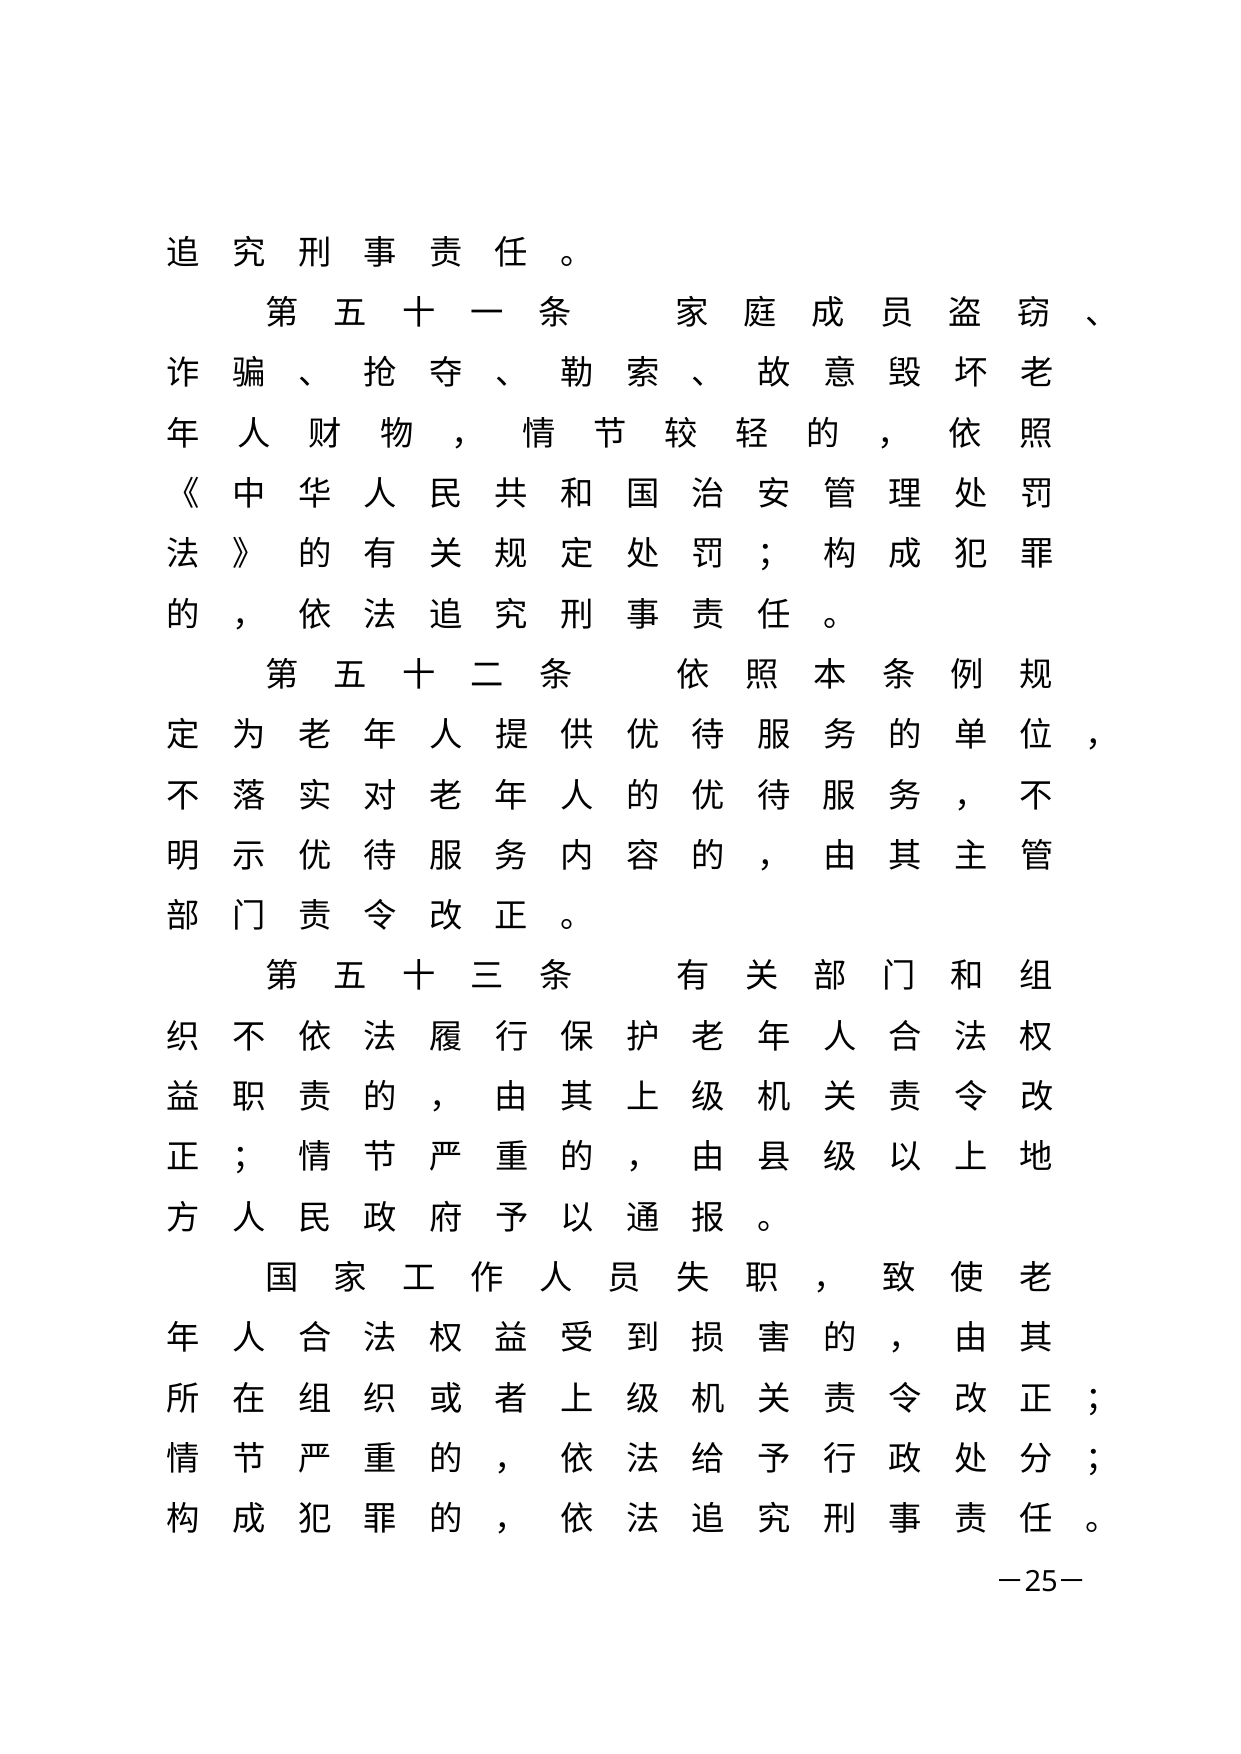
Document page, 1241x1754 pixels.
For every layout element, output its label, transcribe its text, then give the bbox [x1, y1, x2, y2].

text 第五十条 暴力干涉老年人婚姻自由或者对老年人负有赡养义务、扶养义务而拒绝赡养、扶养，情节严重构成犯罪的，依法追究刑事责任。 [167, 219, 1085, 280]
text 第五十二条 依照本条例规定为老年人提供优待服务的单位，不落实对老年人的优待服务，不明示优待服务内容的，由其主管部门责令改正。 [167, 642, 1085, 943]
text 第五十一条 家庭成员盗窃、诈骗、抢夺、勒索、故意毁坏老年人财物，情节较轻的，依照《中华人民共和国治安管理处罚法》的有关规定处罚；构成犯罪的，依法追究刑事责任。 [167, 280, 1085, 642]
text 国家工作人员失职，致使老年人合法权益受到损害的，由其所在组织或者上级机关责令改正；情节严重的，依法给予行政处分；构成犯罪的，依法追究刑事责任。 [167, 1245, 1085, 1546]
text 第五十三条 有关部门和组织不依法履行保护老年人合法权益职责的，由其上级机关责令改正；情节严重的，由县级以上地方人民政府予以通报。 [167, 943, 1085, 1245]
